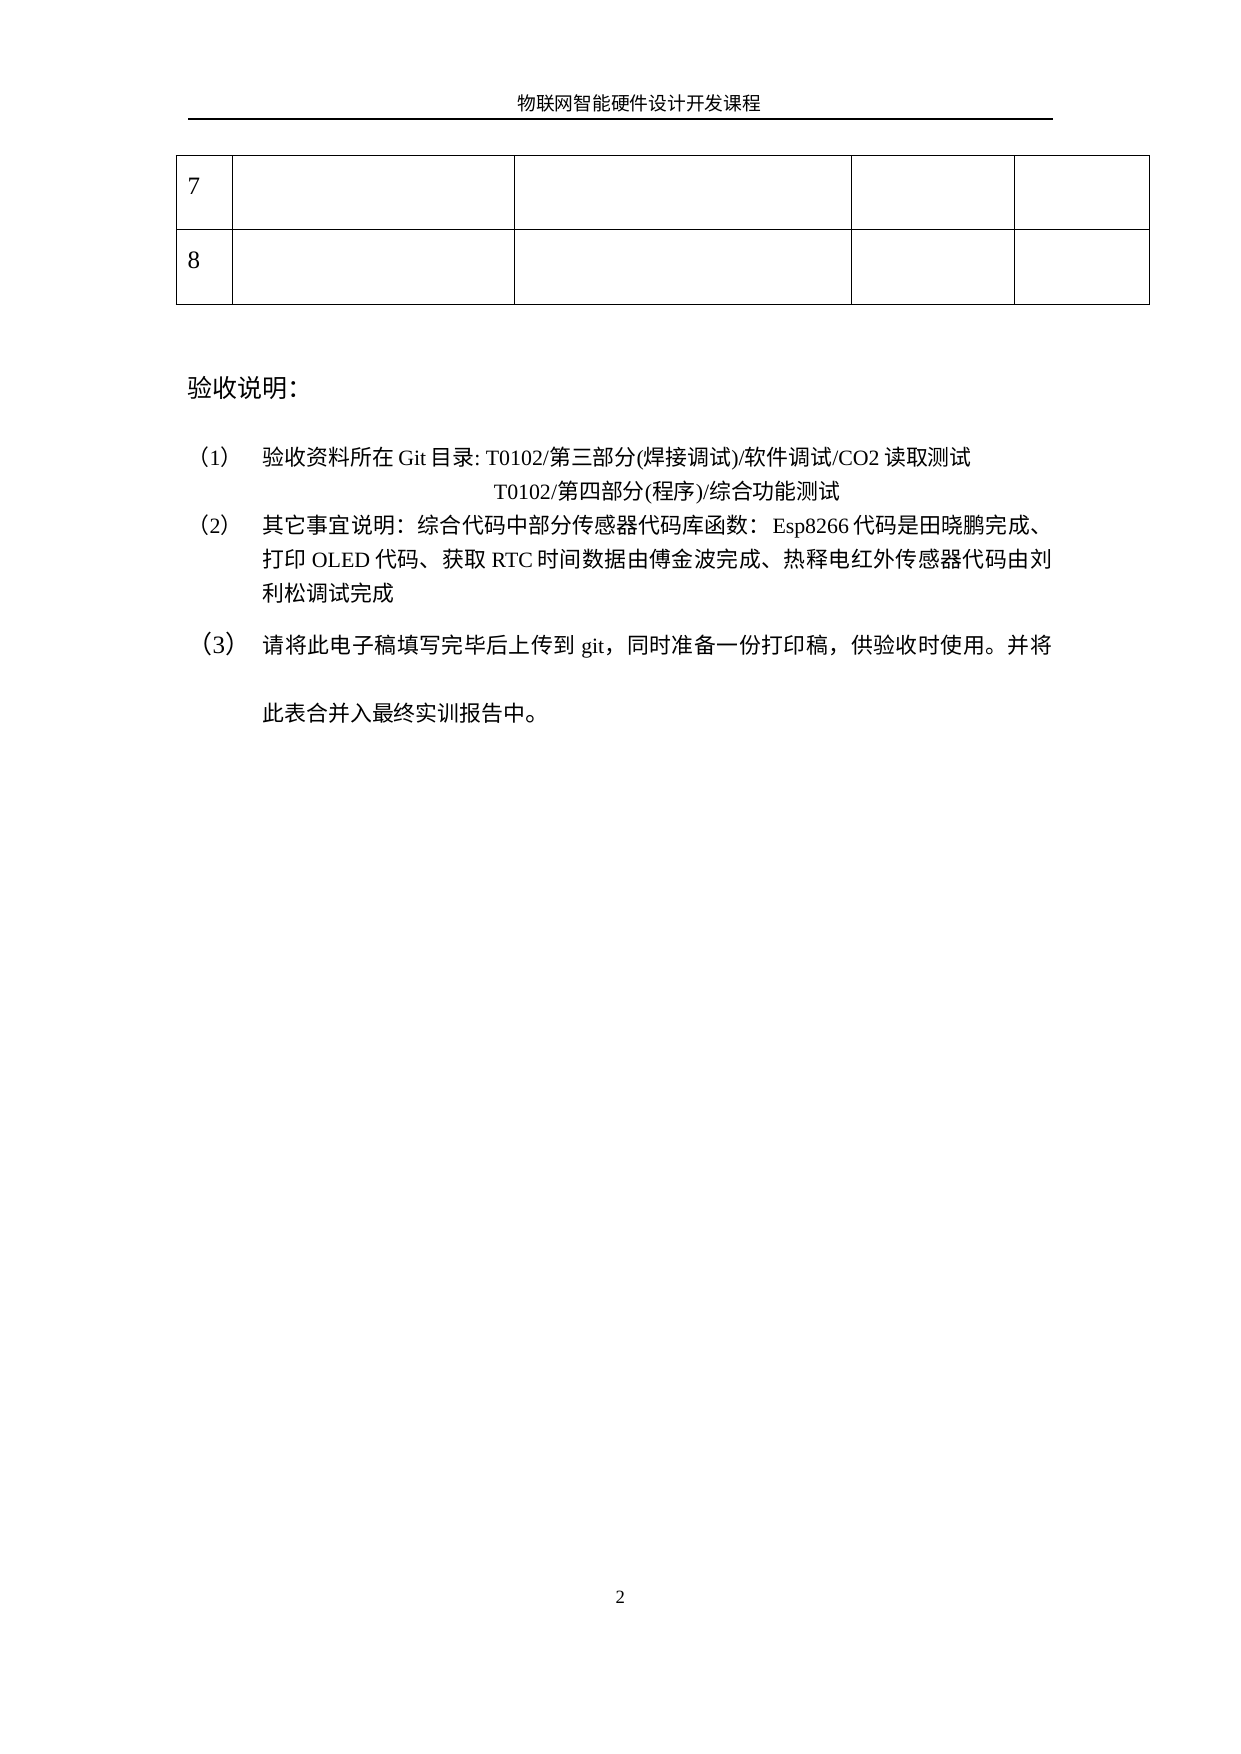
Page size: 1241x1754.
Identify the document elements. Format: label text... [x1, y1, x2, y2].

table_cell [177, 230, 232, 304]
table_cell [852, 230, 1014, 304]
table_cell [233, 156, 514, 229]
list 验收资料所在Git目录: T0102/第三部分(焊接调试)/软件调试/CO2读取测试 [187, 439, 1053, 473]
table_cell [852, 156, 1014, 229]
table_cell [515, 156, 851, 229]
table_cell [1015, 230, 1149, 304]
table_cell [515, 230, 851, 304]
text 验收说明： [187, 353, 1053, 421]
table_cell [1015, 156, 1149, 229]
list T0102/第四部分(程序)/综合功能测试 [187, 473, 1053, 507]
table_cell [233, 230, 514, 304]
table_cell [177, 156, 232, 229]
list 其它事宜说明：综合代码中部分传感器代码库函数：Esp8266代码是田晓鹏完成、打印OLED代码、获取RTC时间数据由傅金波完成、热释电红外传感器代码由刘利松调试完成 [187, 507, 1053, 609]
list 请将此电子稿填写完毕后上传到git，同时准备一份打印稿，供验收时使用。并将此表合并入最终实训报告中。 [187, 609, 1053, 745]
